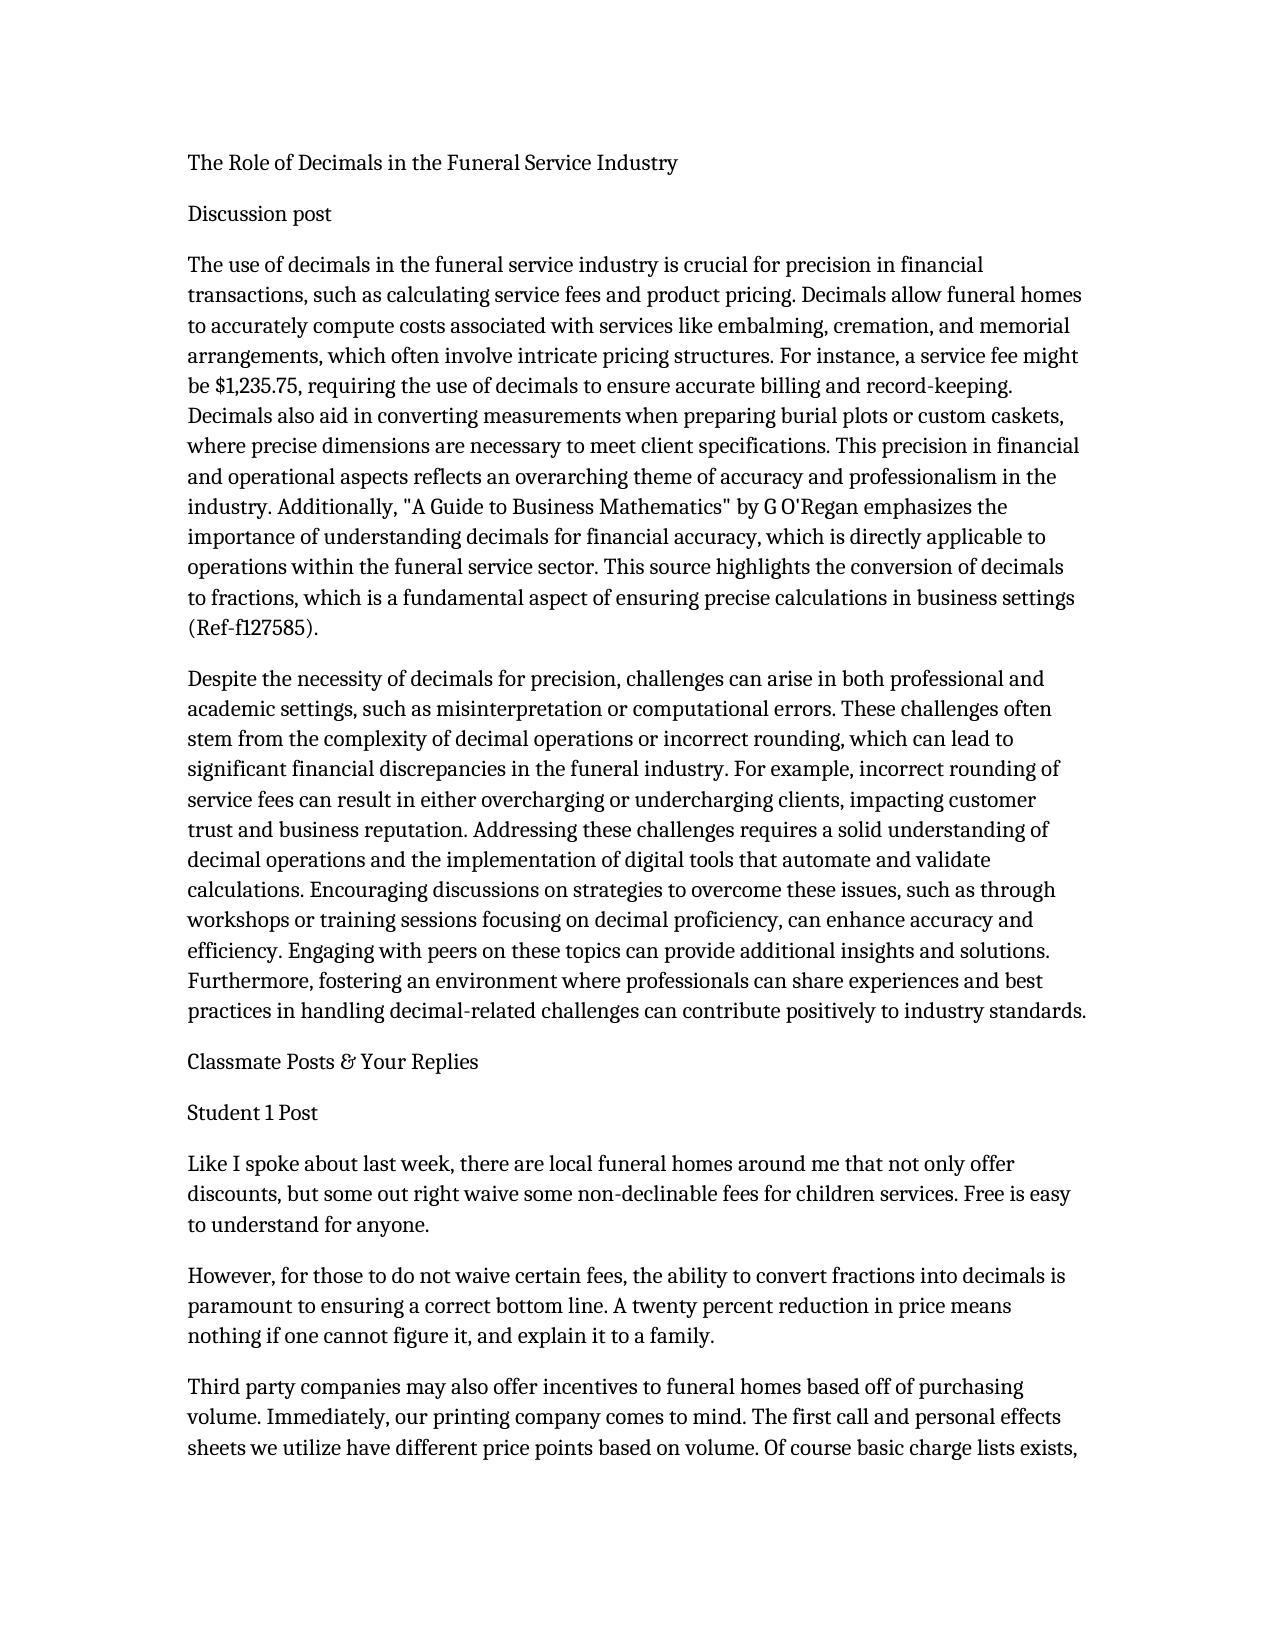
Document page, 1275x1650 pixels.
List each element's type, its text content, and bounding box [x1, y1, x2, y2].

text Despite the necessity of decimals for precision, challenges can arise in both professional and academic settings, such as misinterpretation or computational errors. These challenges often stem from the complexity of decimal operations or incorrect rounding, which can lead to significant financial discrepancies in the funeral industry. For example, incorrect rounding of service fees can result in either overcharging or undercharging clients, impacting customer trust and business reputation. Addressing these challenges requires a solid understanding of decimal operations and the implementation of digital tools that automate and validate calculations. Encouraging discussions on strategies to overcome these issues, such as through workshops or training sessions focusing on decimal proficiency, can enhance accuracy and efficiency. Engaging with peers on these topics can provide additional insights and solutions. Furthermore, fostering an environment where professionals can share experiences and best practices in handling decimal-related challenges can contribute positively to industry standards. [187, 666, 1087, 1024]
text However, for those to do not waive certain fees, the ability to convert fractions into decimals is paramount to ensuring a correct bottom line. A twenty percent reduction in price means nothing if one cannot figure it, and explain it to a family. [187, 1262, 1087, 1349]
text Discussion post [187, 201, 1087, 227]
text Classmate Posts & Your Replies [187, 1049, 1087, 1075]
text The Role of Decimals in the Funeral Service Industry [187, 150, 1087, 176]
text The use of decimals in the funeral service industry is crucial for precision in financial transactions, such as calculating service fees and product pricing. Decimals allow funeral homes to accurately compute costs associated with services like embalming, cremation, and memorial arrangements, which often involve intricate pricing structures. For instance, a service fee might be $1,235.75, requiring the use of decimals to ensure accurate billing and record-keeping. Decimals also aid in converting measurements when preparing burial plots or custom caskets, where precise dimensions are necessary to meet client specifications. This precision in financial and operational aspects reflects an overarching theme of accuracy and professionalism in the industry. Additionally, "A Guide to Business Mathematics" by G O'Regan emphasizes the importance of understanding decimals for financial accuracy, which is directly applicable to operations within the funeral service sector. This source highlights the conversion of decimals to fractions, which is a fundamental aspect of ensuring precise calculations in business settings (Ref-f127585). [187, 252, 1087, 641]
text Student 1 Post [187, 1100, 1087, 1126]
